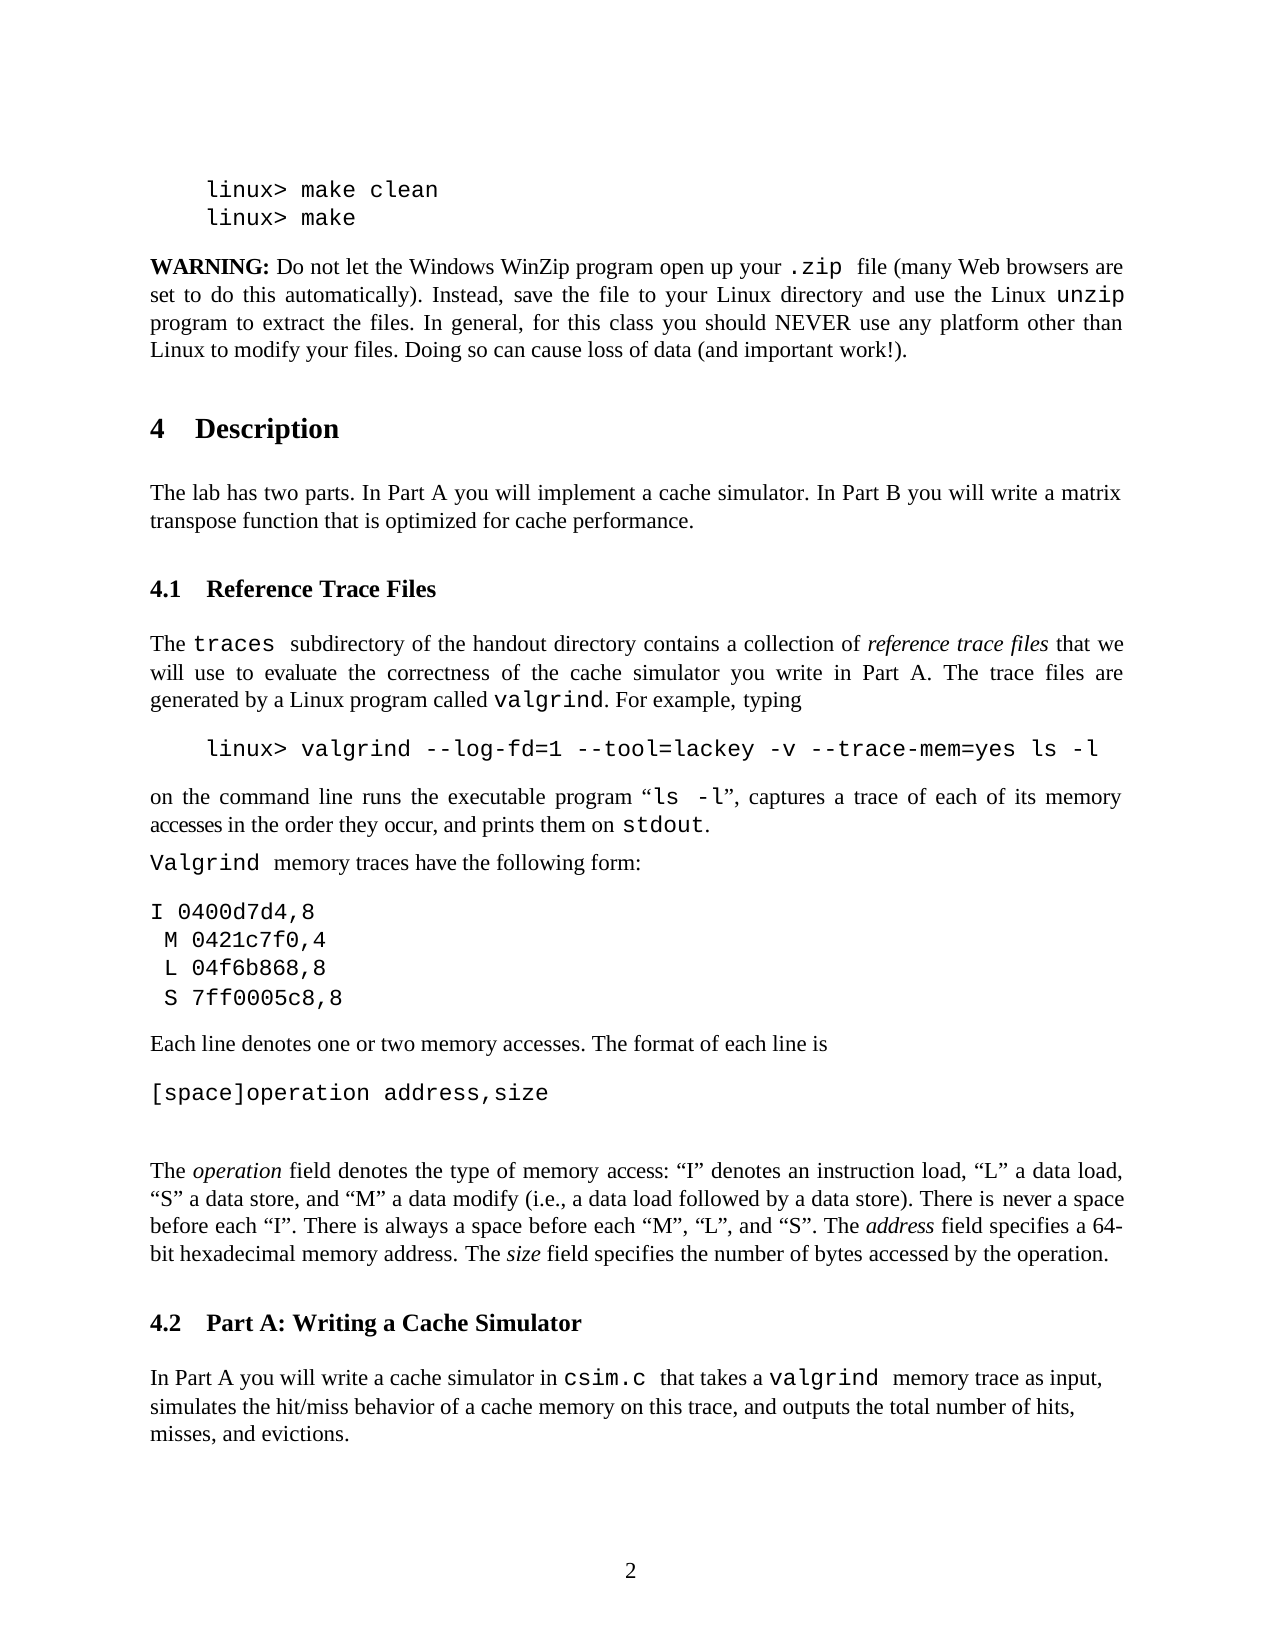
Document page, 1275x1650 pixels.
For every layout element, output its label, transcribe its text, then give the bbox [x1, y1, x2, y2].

text Each line denotes one or two memory accesses. The format of each line is [150, 1031, 1202, 1057]
text I 0400d7d4,8 M 0421c7f0,4 L 04f6b868,8 [150, 901, 328, 982]
subtitle Description [150, 411, 1202, 445]
text on the command line runs the executable program “ls -l”, captures a trace of each of its memory accesses in the order they occur, and prints them on stdout. [150, 783, 1123, 840]
text Valgrind memory traces have the following form: [150, 849, 1202, 877]
text The traces subdirectory of the handout directory contains a collection of reference trace files that we will use to evaluate the correctness of the cache simulator you write in Part A. The trace files are generated by a Linux program called valgrind. For example, typing [150, 630, 1124, 714]
subtitle Part A: Writing a Cache Simulator [150, 1308, 1202, 1337]
text [space]operation address,size [150, 1081, 1202, 1107]
text In Part A you will write a cache simulator in csim.c that takes a valgrind memory trace as input, simulates the hit/miss behavior of a cache memory on this trace, and outputs the total number of hits, misses, and evictions. [150, 1364, 1105, 1446]
subtitle Reference Trace Files [150, 574, 1202, 603]
text The lab has two parts. In Part A you will implement a cache simulator. In Part B you will write a matrix transpose function that is optimized for cache performance. [150, 479, 1124, 533]
text WARNING: Do not let the Windows WinZip program open up your .zip file (many Web browsers are set to do this automatically). Instead, save the file to your Linux directory and use the Linux unzip program to extract the files. In general, for this class you should NEVER use any platform other than Linux to modify your files. Doing so can cause loss of data (and important work!). [150, 253, 1125, 362]
text linux> make clean linux> make [204, 178, 440, 232]
text S 7ff0005c8,8 [164, 986, 1202, 1012]
text The operation field denotes the type of memory access: “I” denotes an instruction load, “L” a data load, “S” a data store, and “M” a data modify (i.e., a data load followed by a data store). There is never a space before each “I”. There is always a space before each “M”, “L”, and “S”. The address field specifies a 64-bit hexadecimal memory address. The size field specifies the number of bytes accessed by the operation. [150, 1157, 1124, 1267]
text linux> valgrind --log-fd=1 --tool=lackey -v --trace-mem=yes ls -l [204, 737, 1202, 763]
